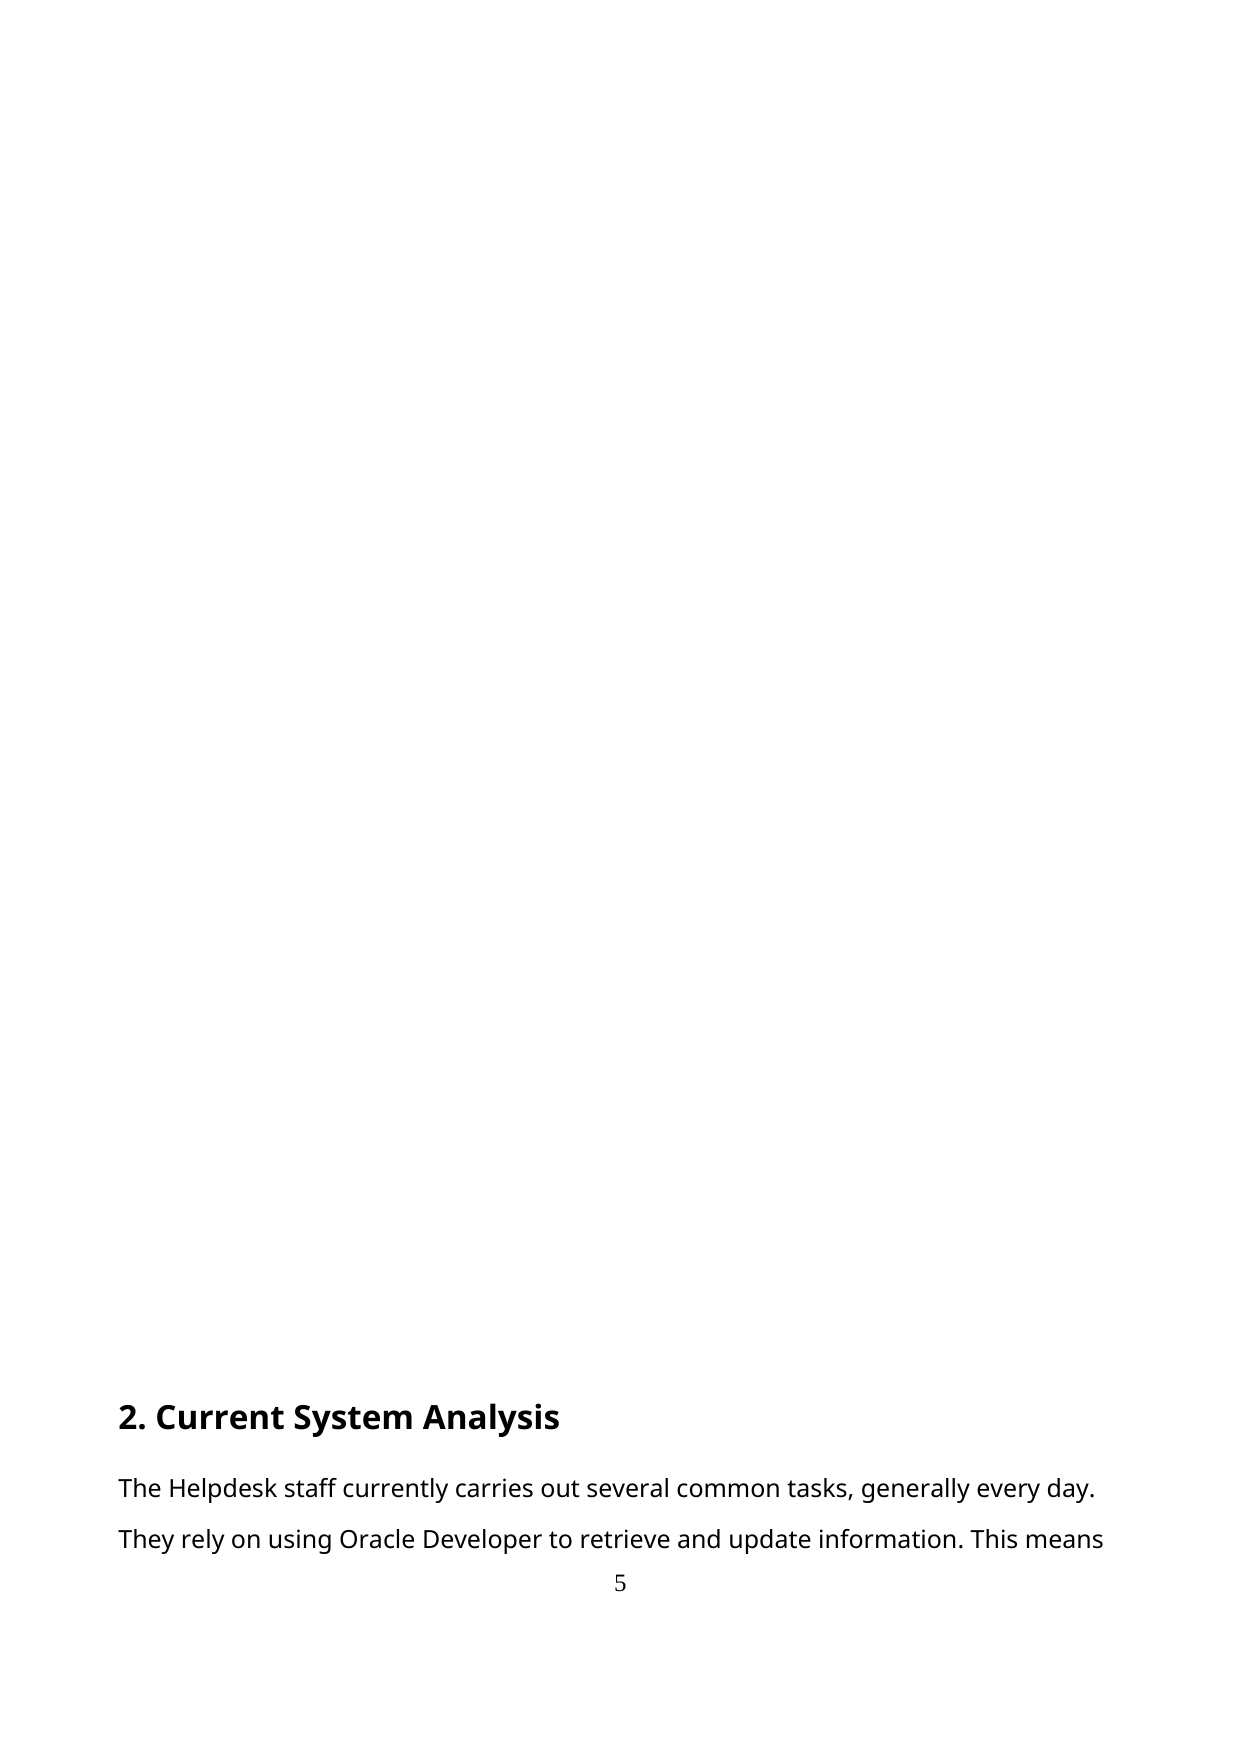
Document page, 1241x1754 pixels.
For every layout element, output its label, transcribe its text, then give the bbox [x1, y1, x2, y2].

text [118, 1471, 1122, 1556]
subtitle 2. Current System Analysis [118, 1394, 1122, 1439]
